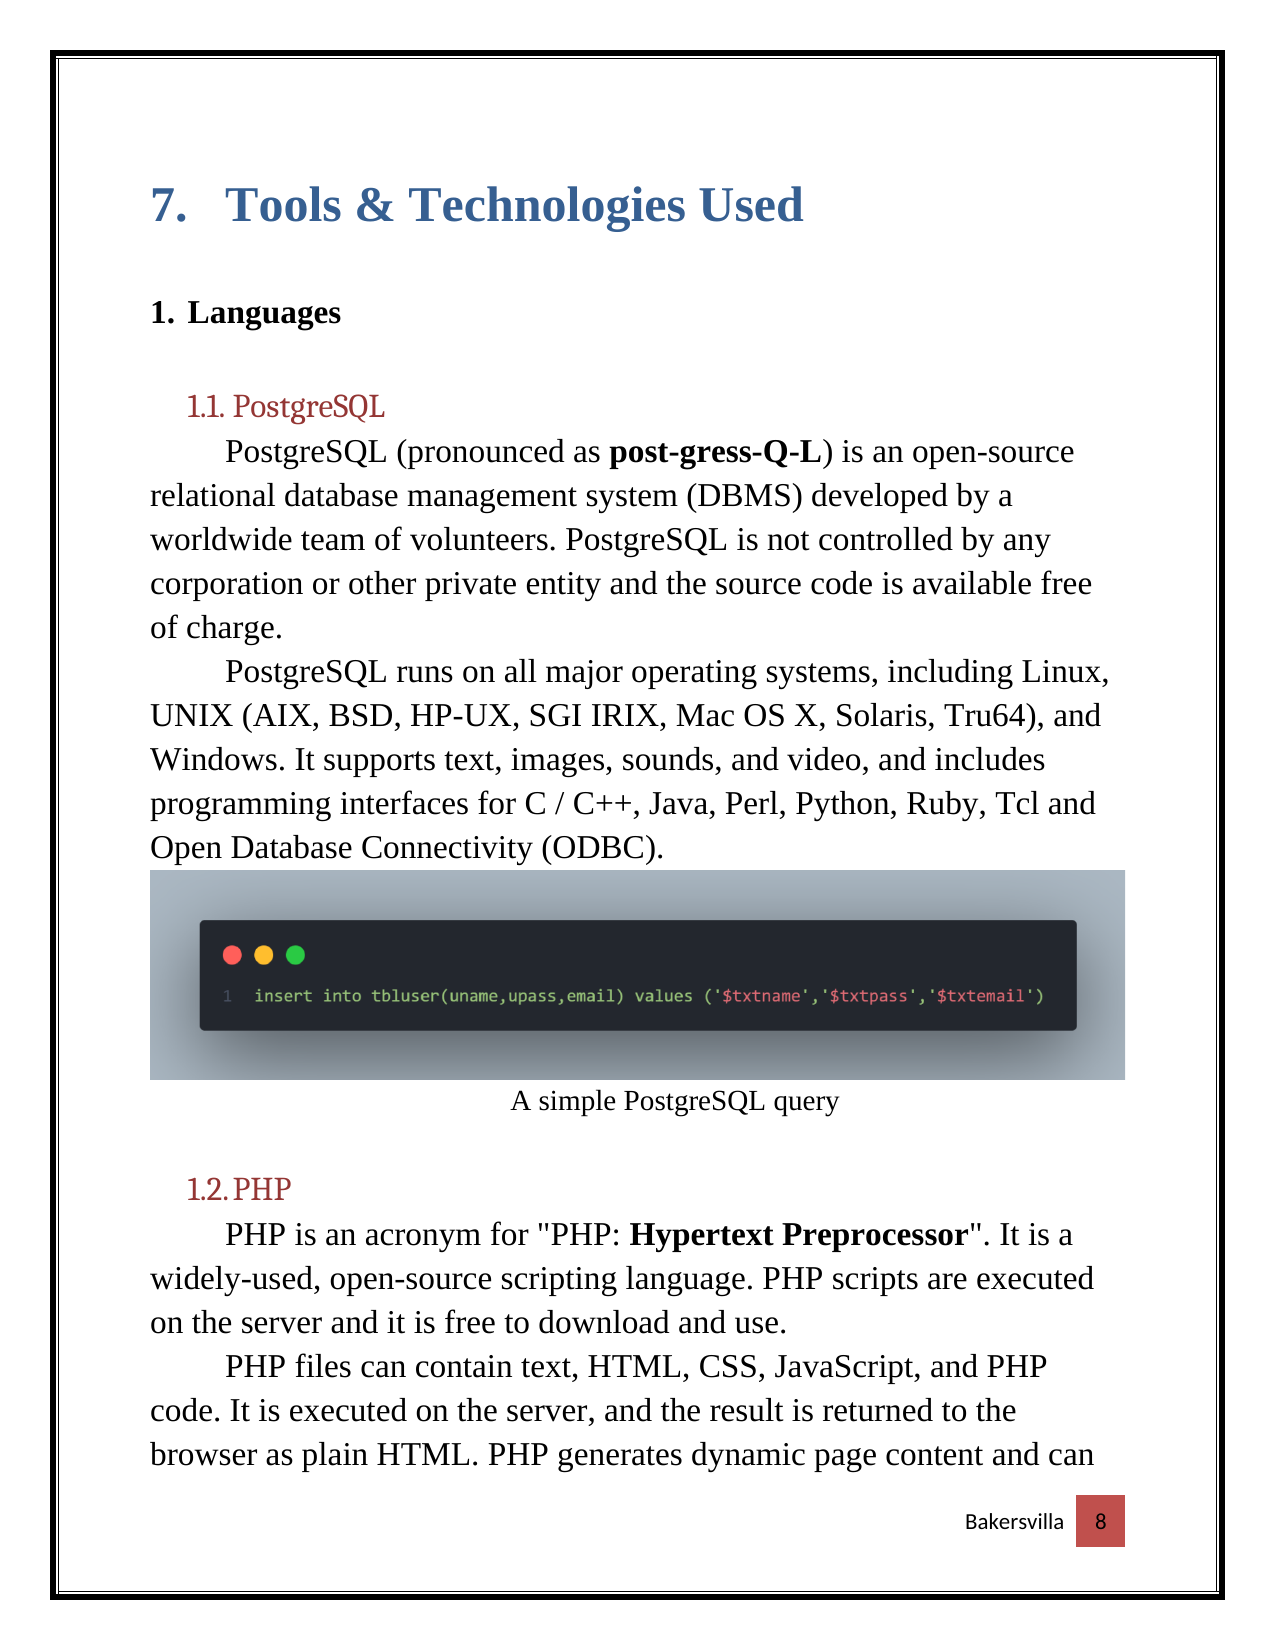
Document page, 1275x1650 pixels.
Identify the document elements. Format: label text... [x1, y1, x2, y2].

text PostgreSQL runs on all major operating systems, including Linux, UNIX (AIX, BSD, HP-UX, SGI IRIX, Mac OS X, Solaris, Tru64), and Windows. It supports text, images, sounds, and video, and includes programming interfaces for C / C++, Java, Perl, Python, Ruby, Tcl and Open Database Connectivity (ODBC). [150, 651, 1125, 870]
subtitle Tools & Technologies Used [150, 175, 1125, 232]
text PHP is an acronym for "PHP: Hypertext Preprocessor". It is a widely-used, open-source scripting language. PHP scripts are executed on the server and it is free to download and use. [150, 1214, 1125, 1341]
subtitle PHP [187, 1170, 1125, 1208]
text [150, 1346, 1125, 1473]
text A simple PostgreSQL query [150, 1083, 1125, 1117]
subtitle PostgreSQL [187, 387, 1125, 425]
subtitle Languages [150, 292, 1125, 330]
picture [150, 870, 1125, 1080]
text PostgreSQL (pronounced as post-gress-Q-L) is an open-source relational database management system (DBMS) developed by a worldwide team of volunteers. PostgreSQL is not controlled by any corporation or other private entity and the source code is available free of charge. [150, 431, 1125, 646]
